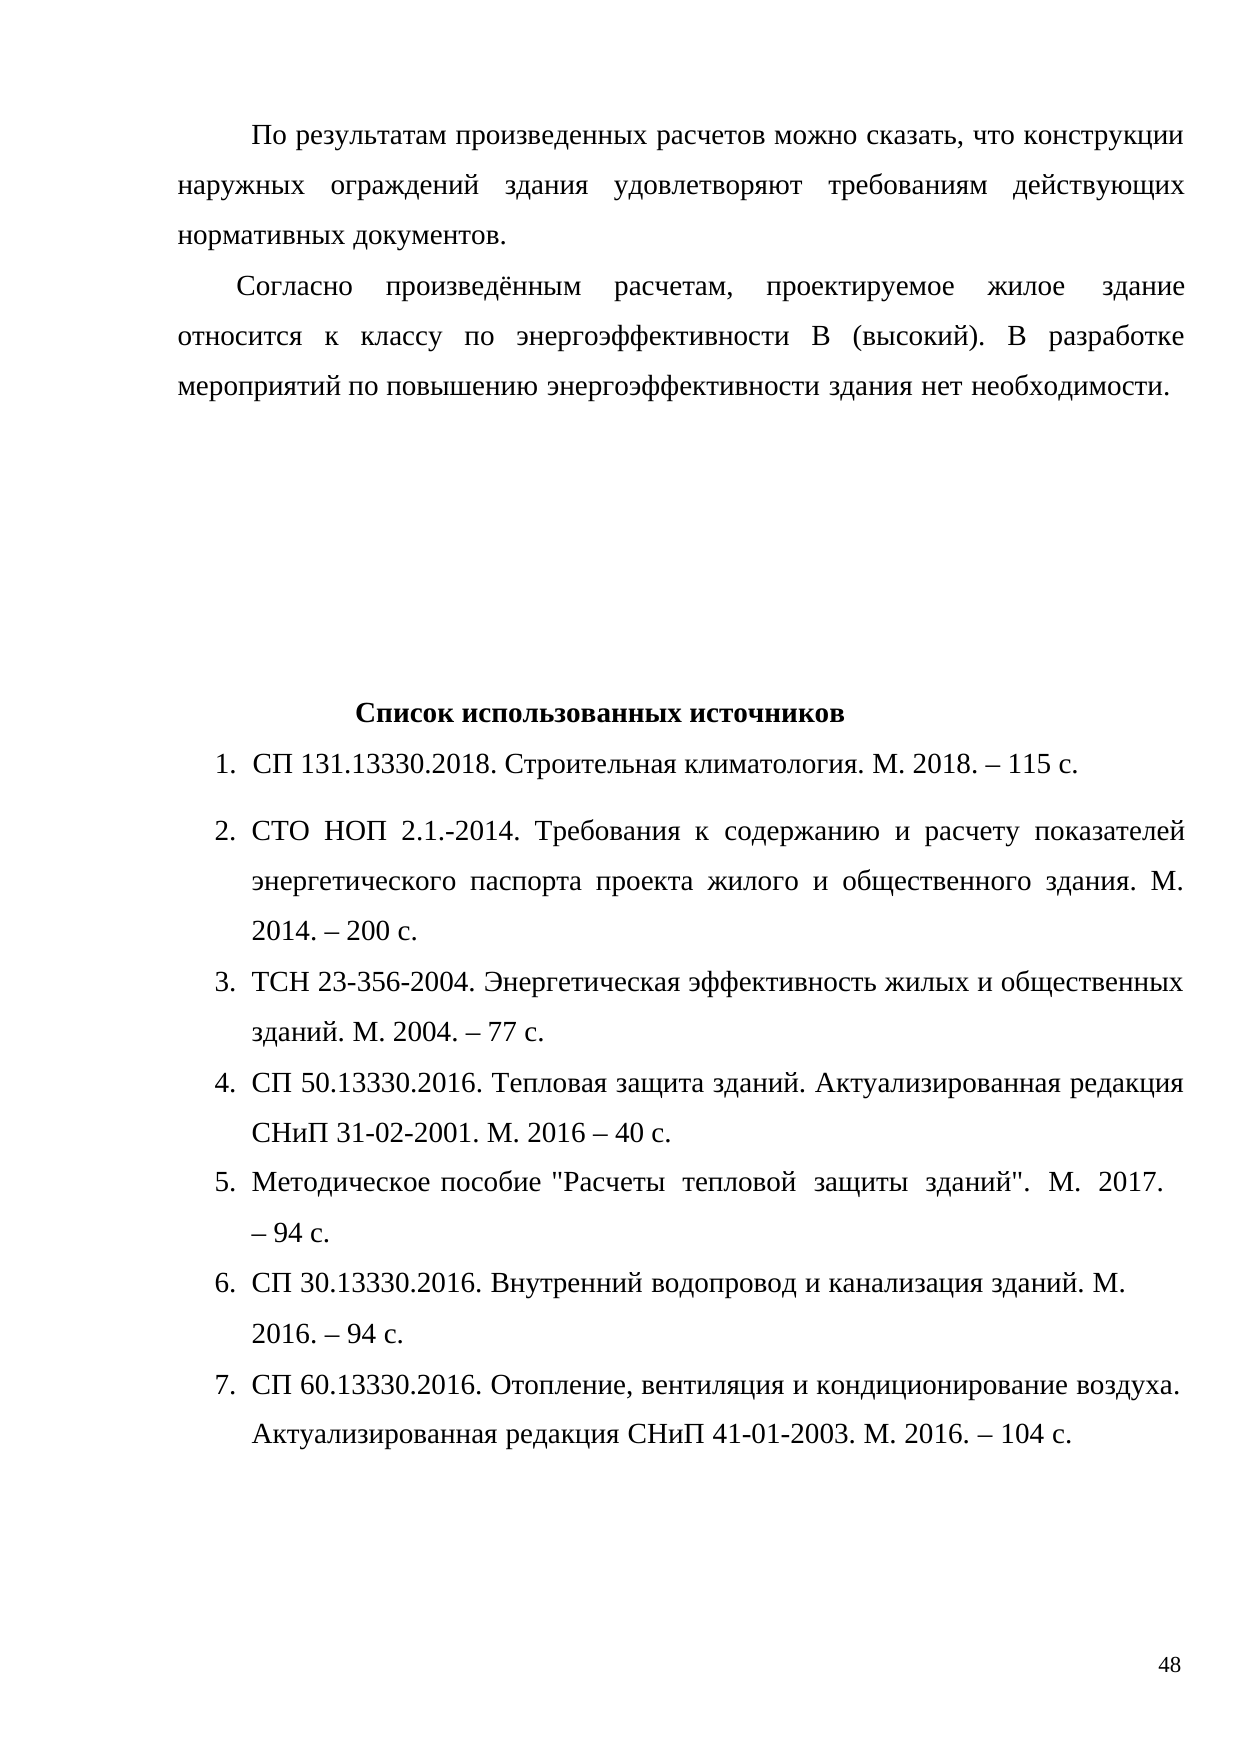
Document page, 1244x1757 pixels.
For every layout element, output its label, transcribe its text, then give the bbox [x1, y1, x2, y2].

list СП 131.13330.2018. Строительная климатология. М. 2018. – 115 с. [214, 746, 1227, 779]
list СП 50.13330.2016. Тепловая защита зданий. Актуализированная редакция СНиП 31-02-2001. М. 2016 – 40 с. [214, 1065, 1184, 1149]
list СТО НОП 2.1.-2014. Требования к содержанию и расчету показателей энергетического паспорта проекта жилого и общественного здания. М. 2014. – 200 с. [214, 813, 1185, 947]
text – 94 с. [251, 1215, 1227, 1249]
list СП 30.13330.2016. Внутренний водопровод и канализация зданий. М. 2016. – 94 с. [214, 1266, 1172, 1350]
list ТСН 23-356-2004. Энергетическая эффективность жилых и общественных зданий. М. 2004. – 77 с. [214, 964, 1184, 1048]
text По результатам произведенных расчетов можно сказать, что конструкции наружных ограждений здания удовлетворяют требованиям действующих нормативных документов. [177, 117, 1185, 251]
list СП 60.13330.2016. Отопление, вентиляция и кондиционирование воздуха. Актуализированная редакция СНиП 41-01-2003. М. 2016. – 104 с. [214, 1367, 1184, 1450]
subtitle Список использованных источников [355, 696, 1227, 729]
text Согласно произведённым расчетам, проектируемое жилое здание относится к классу по энергоэффективности В (высокий). В разработке мероприятий по повышению энергоэффективности здания нет необходимости. [177, 268, 1185, 402]
list Методическое пособие "Расчеты тепловой защиты зданий". М. 2017. [214, 1166, 1227, 1198]
